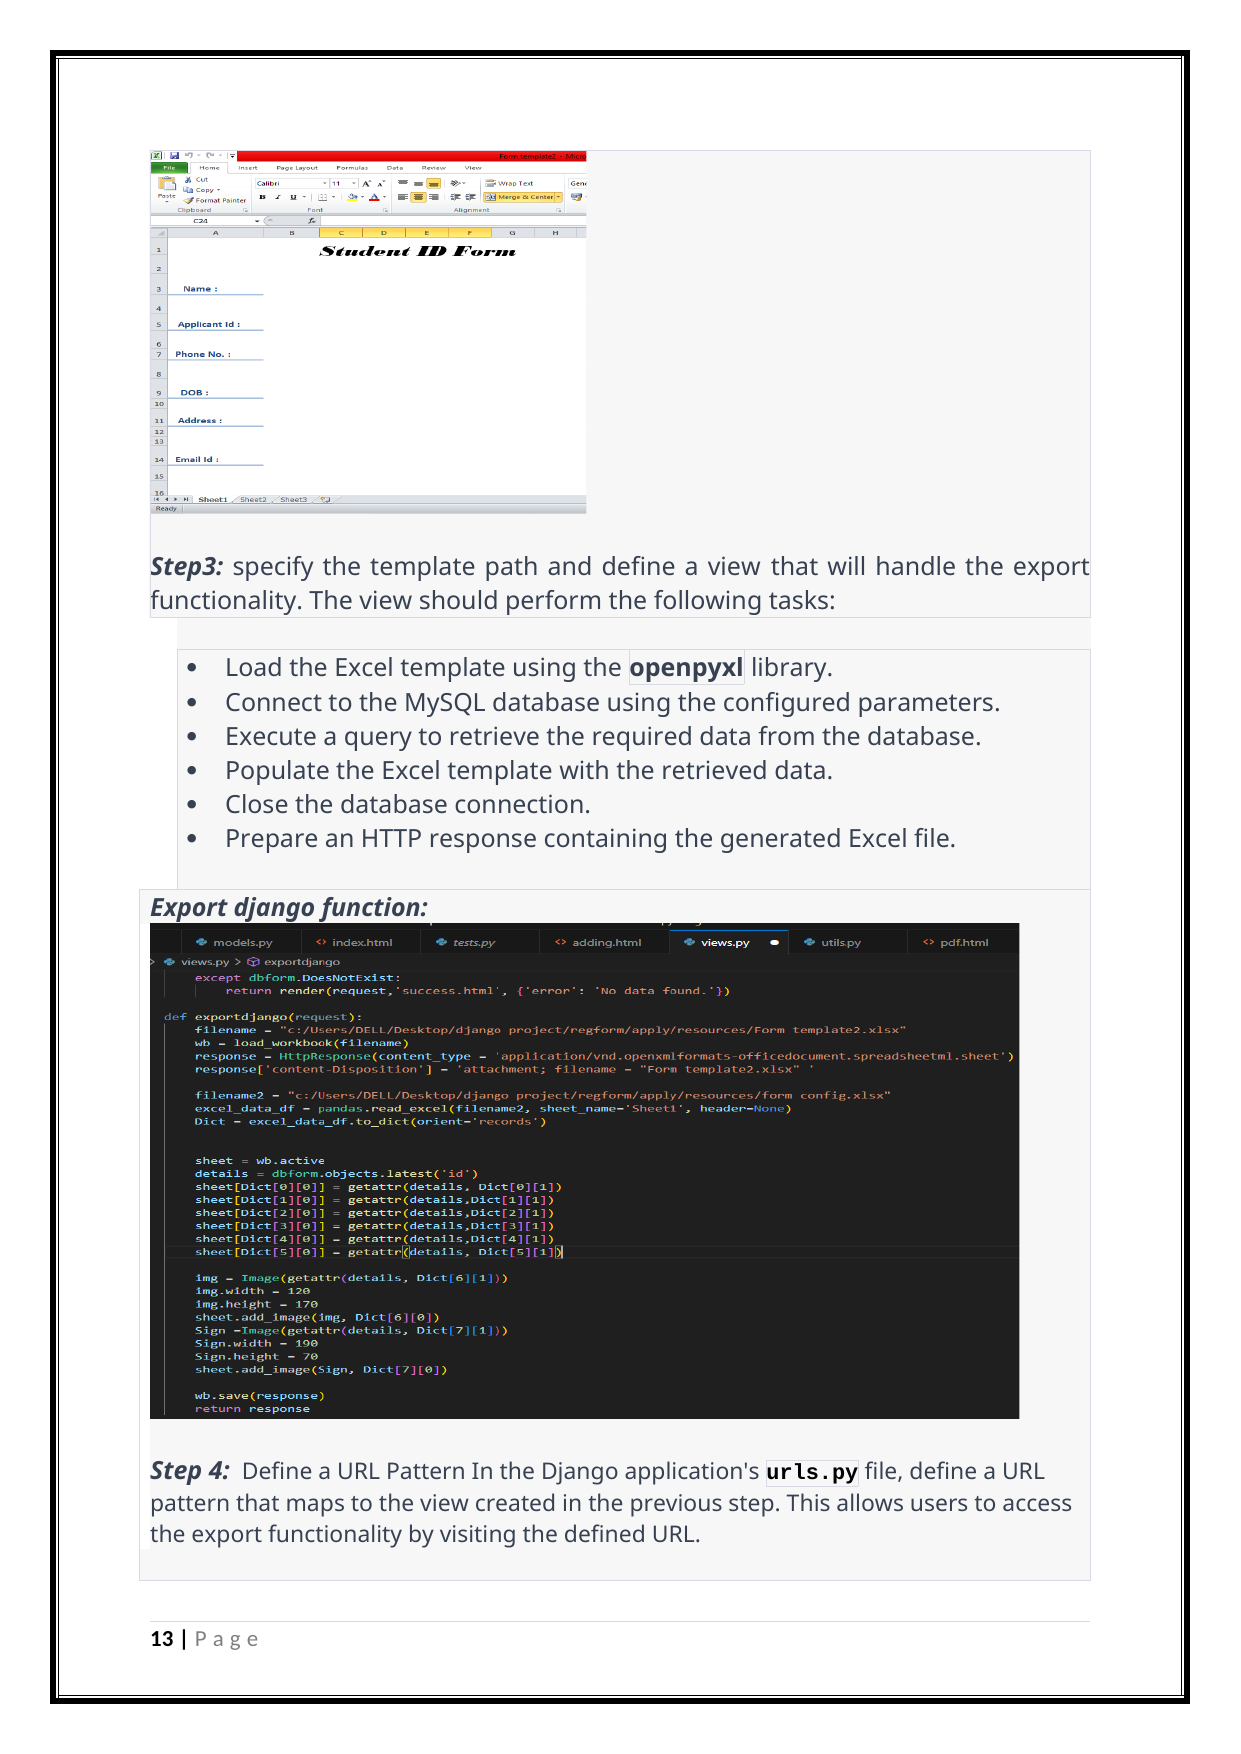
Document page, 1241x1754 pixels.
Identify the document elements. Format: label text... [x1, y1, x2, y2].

picture [150, 923, 1020, 1419]
list Load the Excel template using the openpyxl library. [745, 650, 1090, 684]
text Step 4: Define a URL Pattern In the Django application's urls.py file, define a URL pattern that maps to the view created in the previous step. This allows users to access the export functionality by visiting the defined URL. [150, 1452, 1090, 1548]
list Prepare an HTTP response containing the generated Excel file. [178, 820, 1090, 854]
list Close the database connection. [178, 786, 1090, 820]
list Populate the Excel template with the retrieved data. [178, 752, 1090, 786]
list Execute a query to retrieve the required data from the database. [178, 718, 1090, 752]
list Load the Excel template using the openpyxl library. [178, 650, 629, 684]
text Export django function: [140, 890, 1090, 924]
list Load the Excel template using the openpyxl library. [630, 650, 744, 684]
list Connect to the MySQL database using the configured parameters. [178, 684, 1090, 718]
picture [151, 151, 587, 514]
text Step3: specify the template path and define a view that will handle the export functionality. The view should perform the following tasks: [151, 548, 1090, 617]
